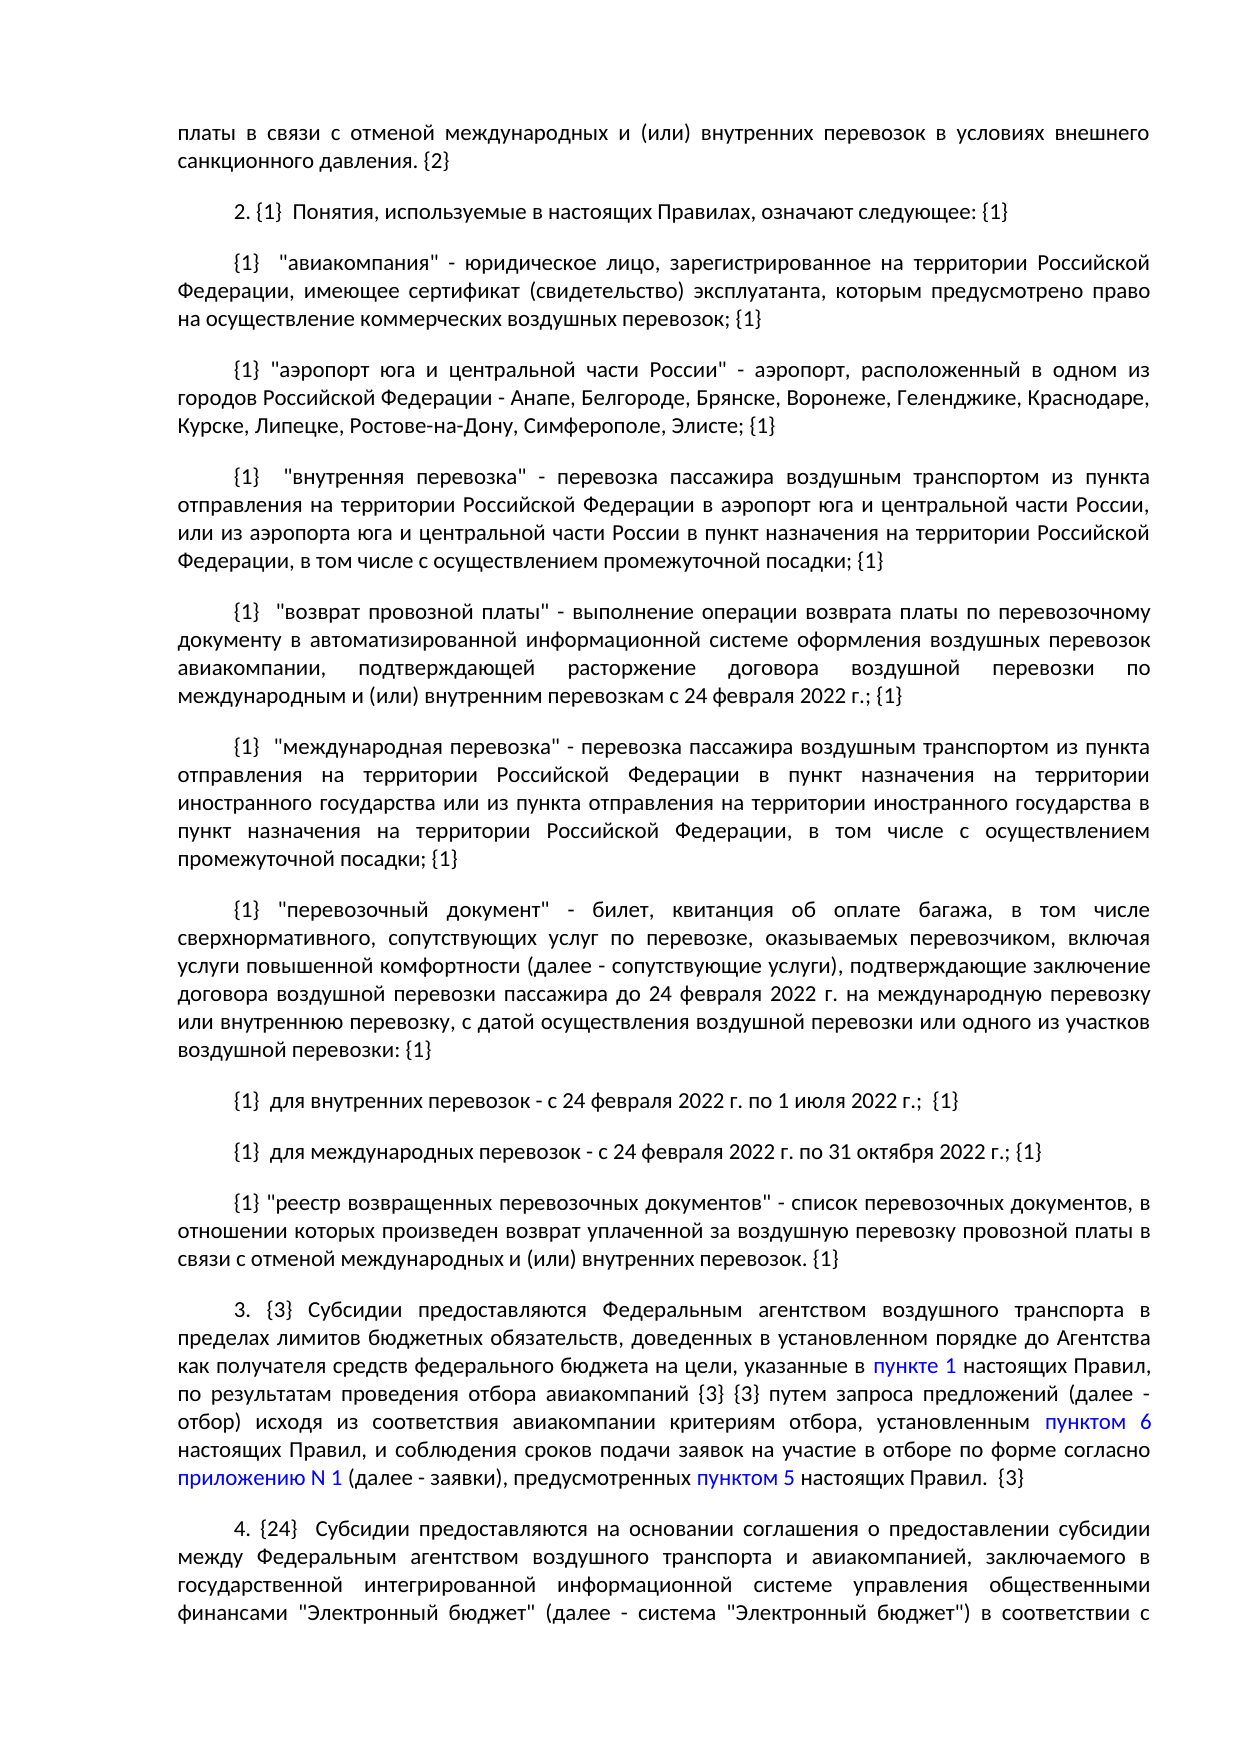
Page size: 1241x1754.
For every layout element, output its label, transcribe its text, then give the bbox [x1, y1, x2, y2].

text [177, 118, 1152, 174]
text {1} для внутренних перевозок - с 24 февраля 2022 г. по 1 июля 2022 г.; {1} [177, 1086, 1152, 1114]
text {1} "аэропорт юга и центральной части России" - аэропорт, расположенный в одном из городов Российской Федерации - Анапе, Белгороде, Брянске, Воронеже, Геленджике, Краснодаре, Курске, Липецке, Ростове-на-Дону, Симферополе, Элисте; {1} [177, 355, 1152, 439]
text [177, 1514, 1152, 1626]
text 2. {1} Понятия, используемые в настоящих Правилах, означают следующее: {1} [177, 197, 1152, 225]
text {1} "авиакомпания" - юридическое лицо, зарегистрированное на территории Российской Федерации, имеющее сертификат (свидетельство) эксплуатанта, которым предусмотрено право на осуществление коммерческих воздушных перевозок; {1} [177, 248, 1152, 332]
text {1} "возврат провозной платы" - выполнение операции возврата платы по перевозочному документу в автоматизированной информационной системе оформления воздушных перевозок авиакомпании, подтверждающей расторжение договора воздушной перевозки по международным и (или) внутренним перевозкам с 24 февраля 2022 г.; {1} [177, 597, 1152, 709]
text {1} для международных перевозок - с 24 февраля 2022 г. по 31 октября 2022 г.; {1} [177, 1137, 1152, 1165]
text {1} "внутренняя перевозка" - перевозка пассажира воздушным транспортом из пункта отправления на территории Российской Федерации в аэропорт юга и центральной части России, или из аэропорта юга и центральной части России в пункт назначения на территории Российской Федерации, в том числе с осуществлением промежуточной посадки; {1} [177, 462, 1152, 574]
text {1} "реестр возвращенных перевозочных документов" - список перевозочных документов, в отношении которых произведен возврат уплаченной за воздушную перевозку провозной платы в связи с отменой международных и (или) внутренних перевозок. {1} [177, 1188, 1152, 1272]
text {1} "перевозочный документ" - билет, квитанция об оплате багажа, в том числе сверхнормативного, сопутствующих услуг по перевозке, оказываемых перевозчиком, включая услуги повышенной комфортности (далее - сопутствующие услуги), подтверждающие заключение договора воздушной перевозки пассажира до 24 февраля 2022 г. на международную перевозку или внутреннюю перевозку, с датой осуществления воздушной перевозки или одного из участков воздушной перевозки: {1} [177, 895, 1152, 1063]
text {1} "международная перевозка" - перевозка пассажира воздушным транспортом из пункта отправления на территории Российской Федерации в пункт назначения на территории иностранного государства или из пункта отправления на территории иностранного государства в пункт назначения на территории Российской Федерации, в том числе с осуществлением промежуточной посадки; {1} [177, 732, 1152, 872]
text 3. {3} Субсидии предоставляются Федеральным агентством воздушного транспорта в пределах лимитов бюджетных обязательств, доведенных в установленном порядке до Агентства как получателя средств федерального бюджета на цели, указанные в пункте 1 настоящих Правил, по результатам проведения отбора авиакомпаний {3} {3} путем запроса предложений (далее - отбор) исходя из соответствия авиакомпании критериям отбора, установленным пунктом 6 настоящих Правил, и соблюдения сроков подачи заявок на участие в отборе по форме согласно приложению N 1 (далее - заявки), предусмотренных пунктом 5 настоящих Правил. {3} [177, 1295, 1152, 1491]
